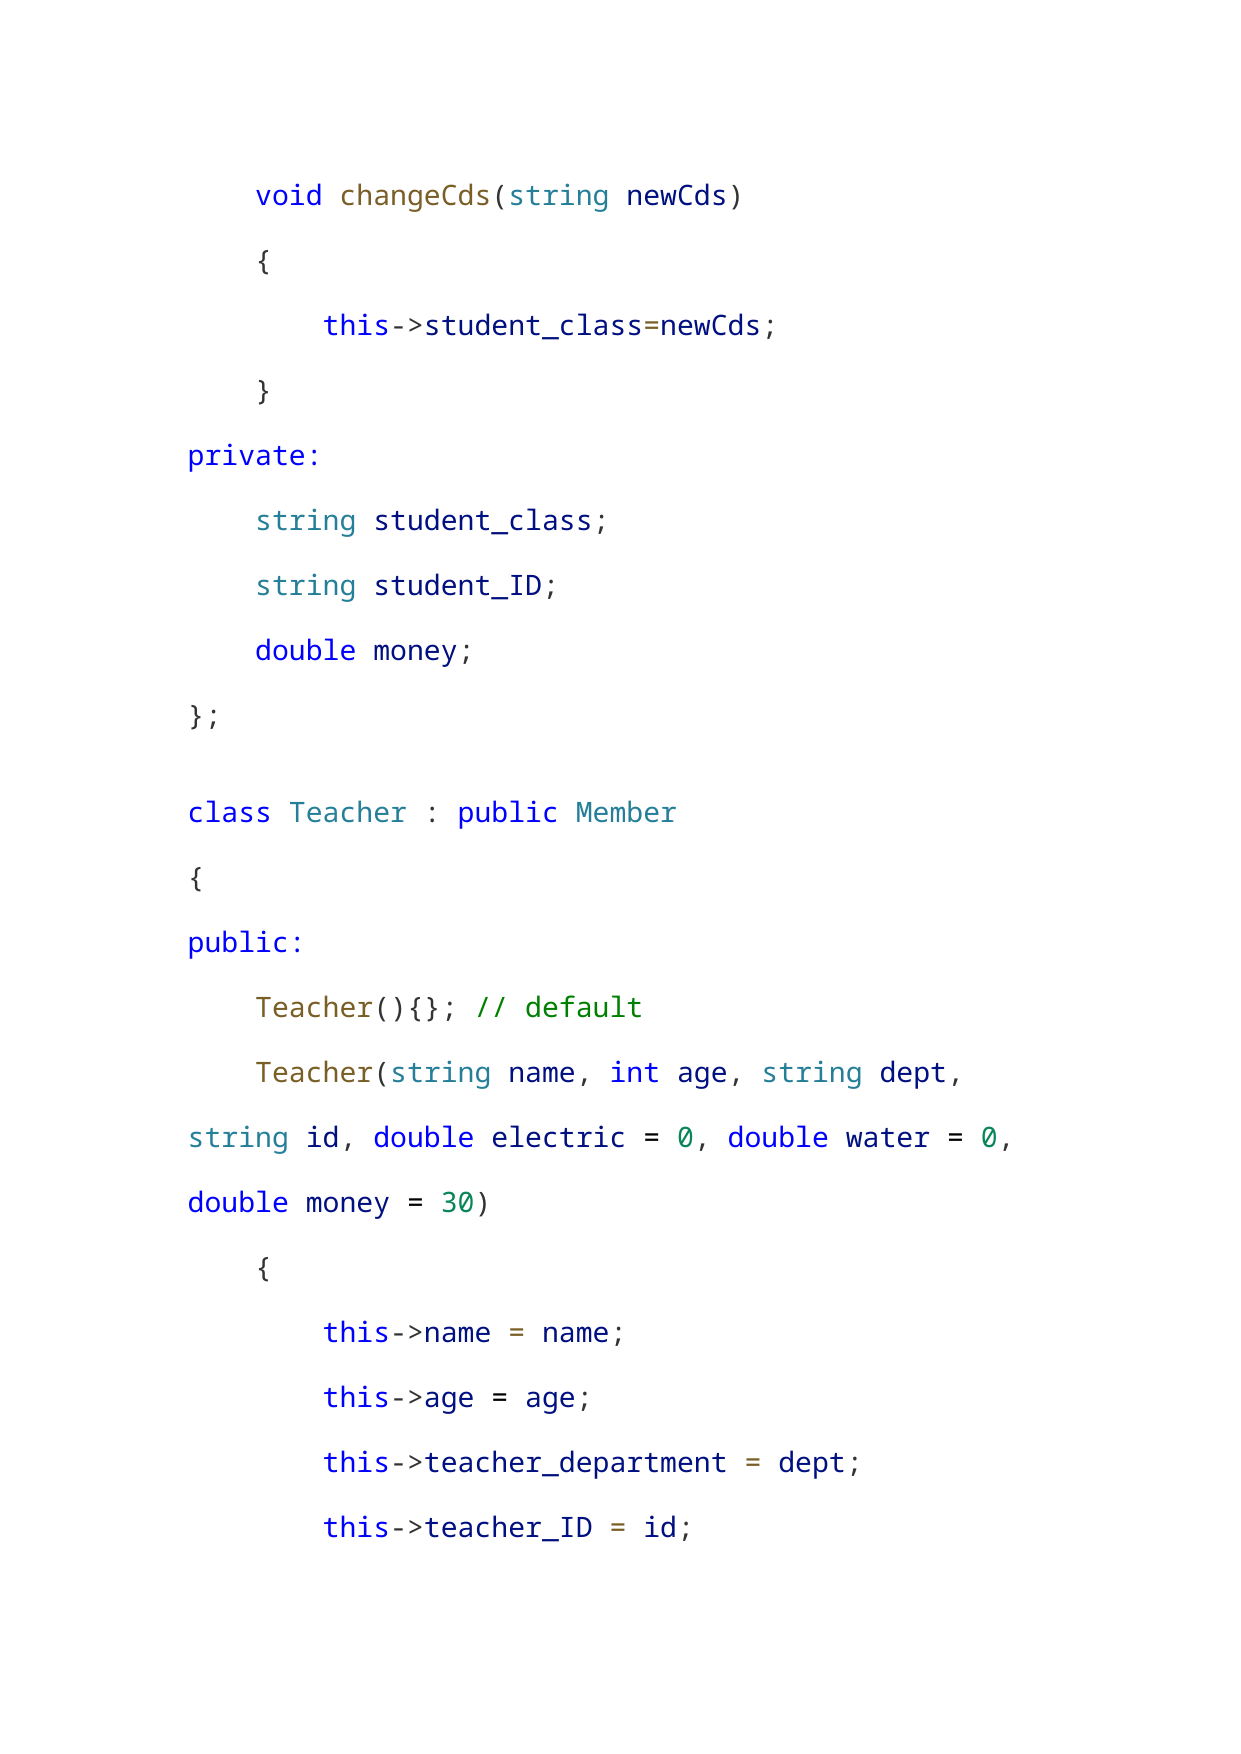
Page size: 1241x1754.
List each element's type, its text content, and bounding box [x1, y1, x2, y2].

text { [187, 1234, 1053, 1299]
text string student_class; [187, 487, 1053, 552]
text Teacher(){}; // default [187, 974, 1053, 1039]
text void changeCds(string newCds) [187, 162, 1053, 227]
text public: [187, 909, 1053, 974]
text double money; [187, 617, 1053, 682]
text } [187, 357, 1053, 422]
text }; [187, 682, 1053, 747]
text string student_ID; [187, 552, 1053, 617]
text this->age = age; [187, 1364, 1053, 1429]
text this->teacher_ID = id; [187, 1494, 1053, 1559]
text class Teacher : public Member [187, 779, 1053, 844]
text this->student_class=newCds; [187, 292, 1053, 357]
text this->name = name; [187, 1299, 1053, 1364]
text private: [187, 422, 1053, 487]
text this->teacher_department = dept; [187, 1429, 1053, 1494]
text Teacher(string name, int age, string dept, string id, double electric = 0, double water = 0, double money = 30) [187, 1039, 1053, 1234]
text { [187, 227, 1053, 292]
text { [187, 844, 1053, 909]
